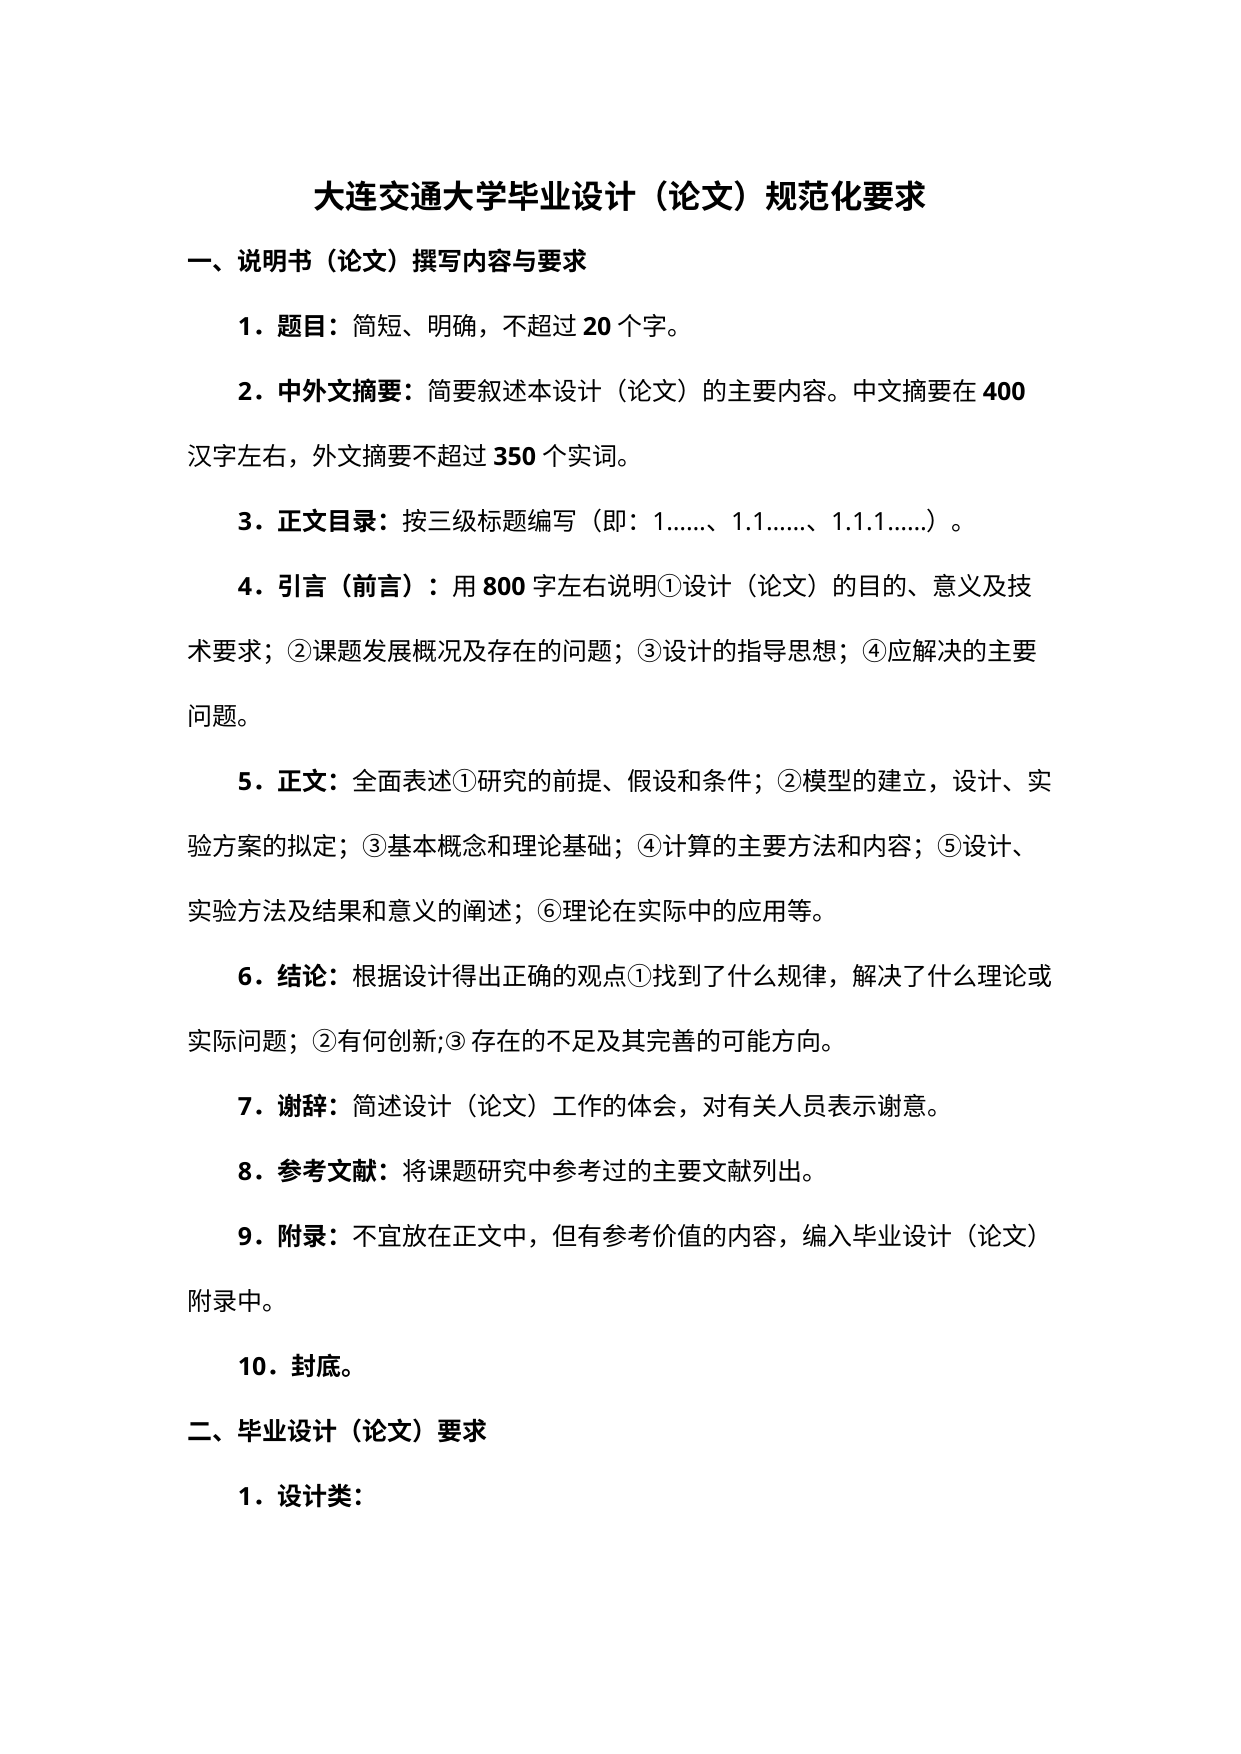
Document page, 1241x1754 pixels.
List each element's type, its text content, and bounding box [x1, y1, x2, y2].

text 大连交通大学毕业设计（论文）规范化要求 [187, 162, 1053, 227]
text 3．正文目录：按三级标题编写（即：1……、1.1……、1.1.1……）。 [187, 487, 1053, 552]
text 1．题目：简短、明确，不超过 20 个字。 [187, 292, 1053, 357]
text 2．中外文摘要：简要叙述本设计（论文）的主要内容。中文摘要在 400 汉字左右，外文摘要不超过 350 个实词。 [187, 357, 1053, 487]
text 5．正文：全面表述①研究的前提、假设和条件；②模型的建立，设计、实验方案的拟定；③基本概念和理论基础；④计算的主要方法和内容；⑤设计、实验方法及结果和意义的阐述；⑥理论在实际中的应用等。 [187, 747, 1053, 942]
text 1．设计类： [187, 1462, 1053, 1527]
text 8．参考文献：将课题研究中参考过的主要文献列出。 [187, 1137, 1053, 1202]
text 7．谢辞：简述设计（论文）工作的体会，对有关人员表示谢意。 [187, 1072, 1053, 1137]
text 二、毕业设计（论文）要求 [187, 1397, 1053, 1462]
text 6．结论：根据设计得出正确的观点①找到了什么规律，解决了什么理论或实际问题；②有何创新;③存在的不足及其完善的可能方向。 [187, 942, 1053, 1072]
text 一、说明书（论文）撰写内容与要求 [187, 227, 1053, 292]
text 4．引言（前言）：用 800 字左右说明①设计（论文）的目的、意义及技术要求；②课题发展概况及存在的问题；③设计的指导思想；④应解决的主要问题。 [187, 552, 1053, 747]
text 10．封底。 [187, 1332, 1053, 1397]
text 9．附录：不宜放在正文中，但有参考价值的内容，编入毕业设计（论文）附录中。 [187, 1202, 1053, 1332]
